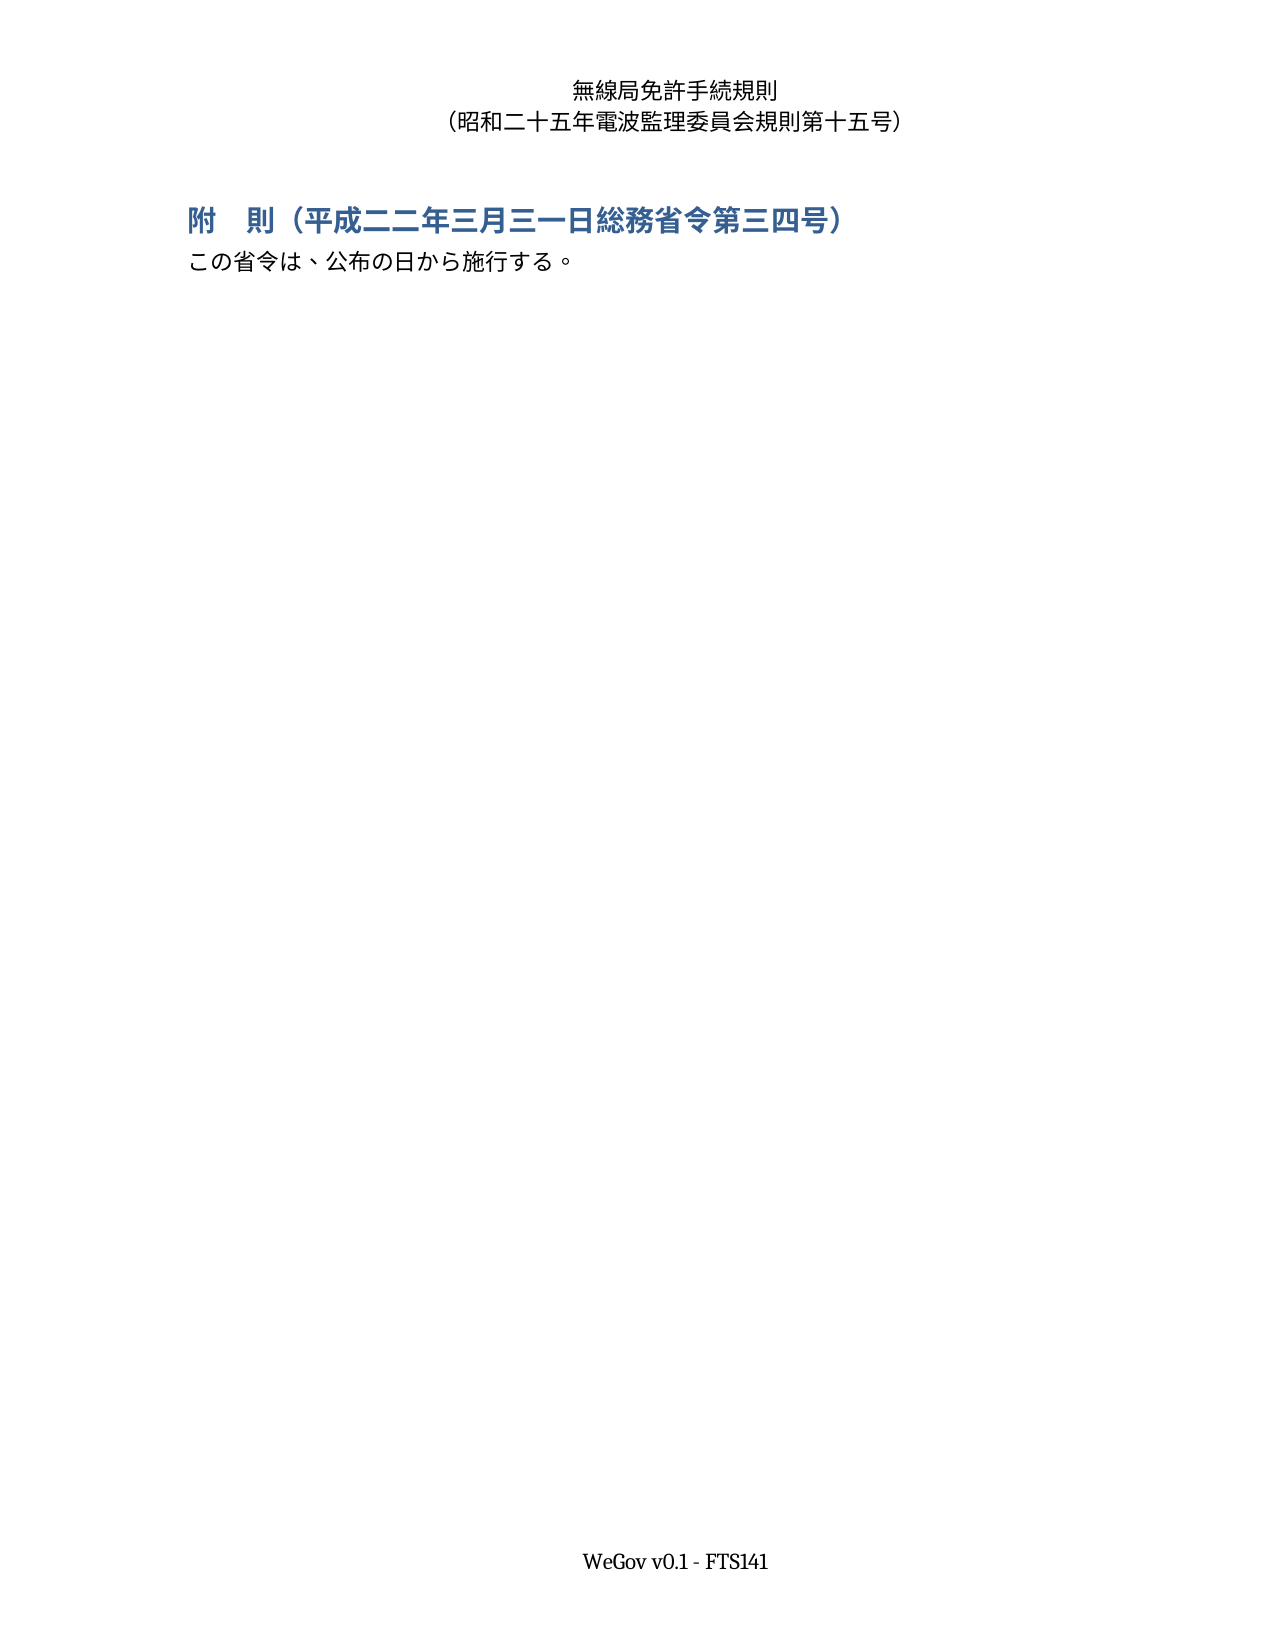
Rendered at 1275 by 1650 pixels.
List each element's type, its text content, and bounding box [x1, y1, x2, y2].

text この省令は、公布の日から施行する。 [187, 246, 1087, 277]
subtitle 附 則（平成二二年三月三一日総務省令第三四号） [187, 200, 1087, 240]
